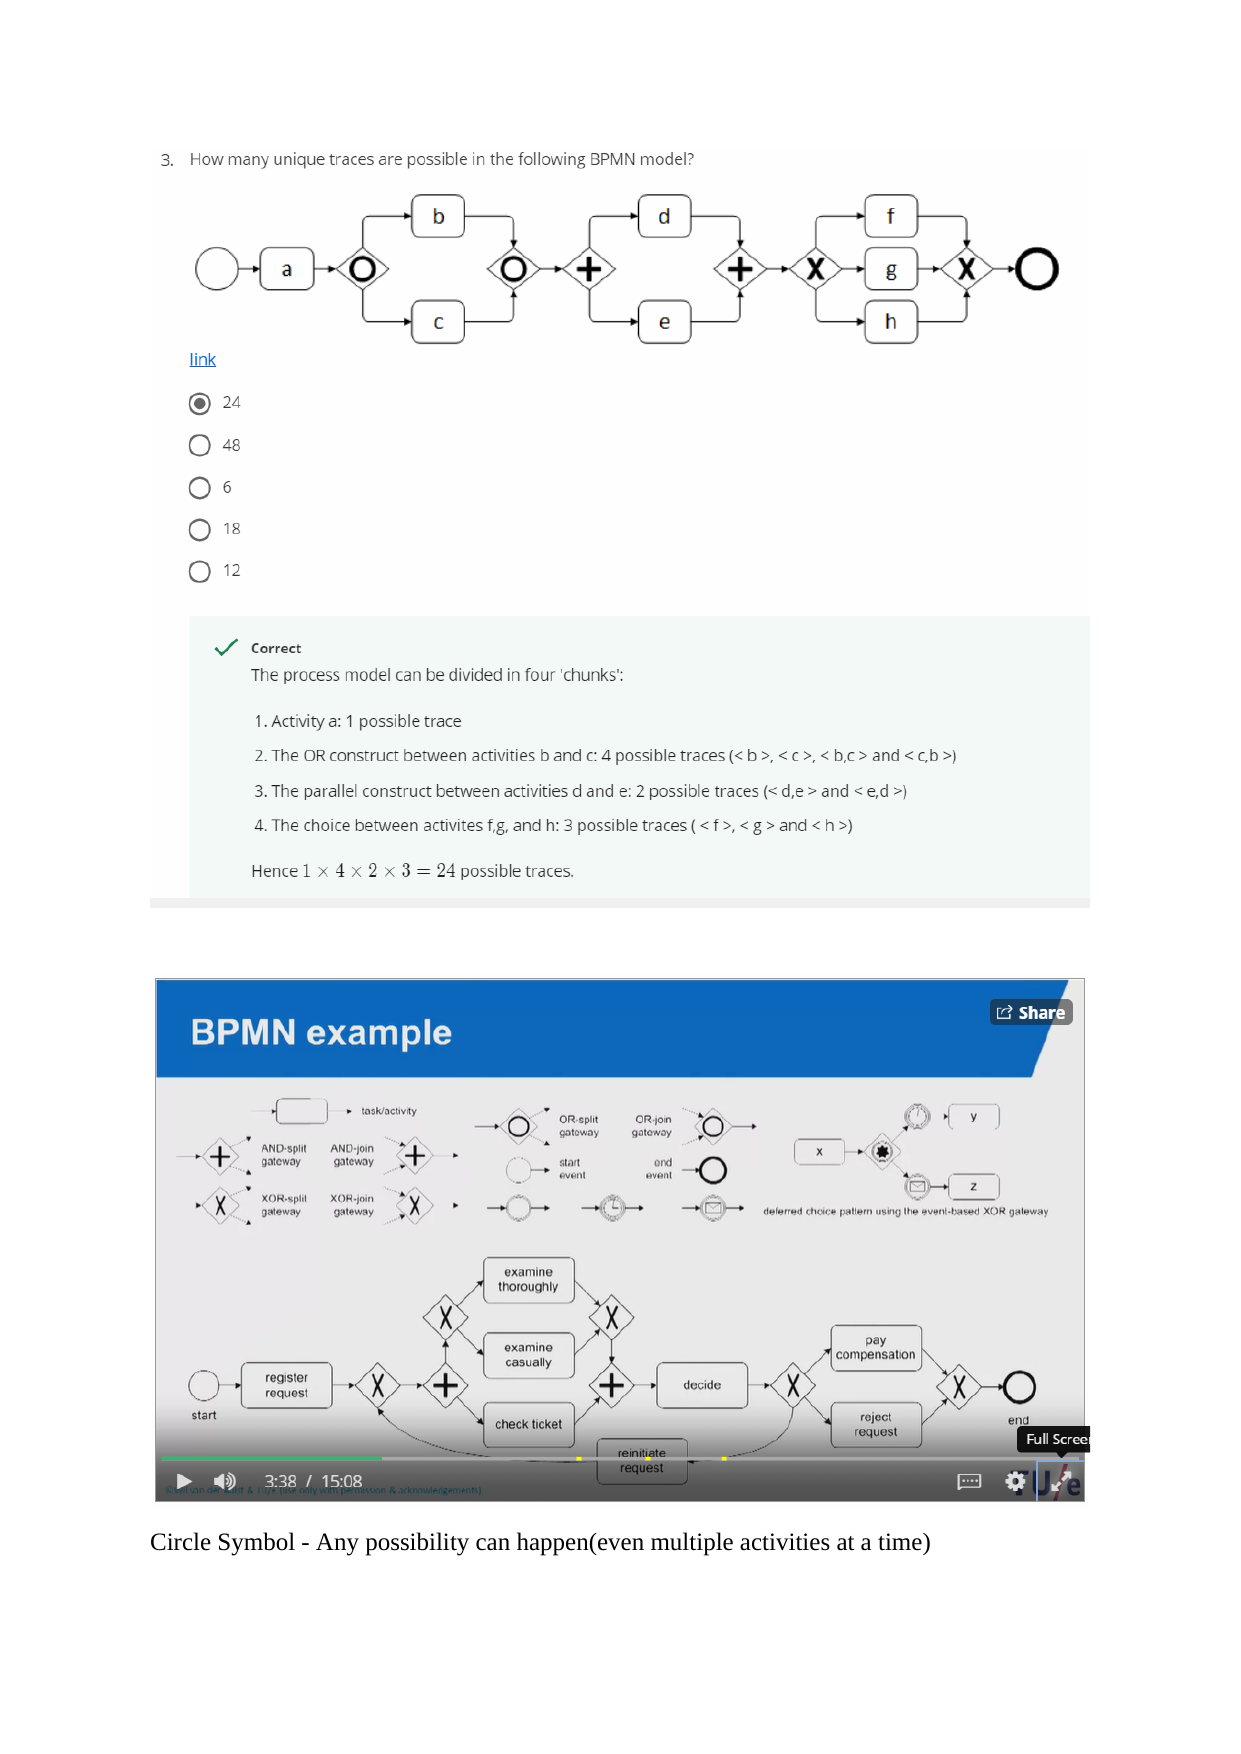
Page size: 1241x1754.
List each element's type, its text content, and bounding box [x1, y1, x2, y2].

picture [150, 150, 1091, 908]
picture [150, 974, 1091, 1509]
text Circle Symbol - Any possibility can happen(even multiple activities at a time) [150, 1527, 1090, 1556]
